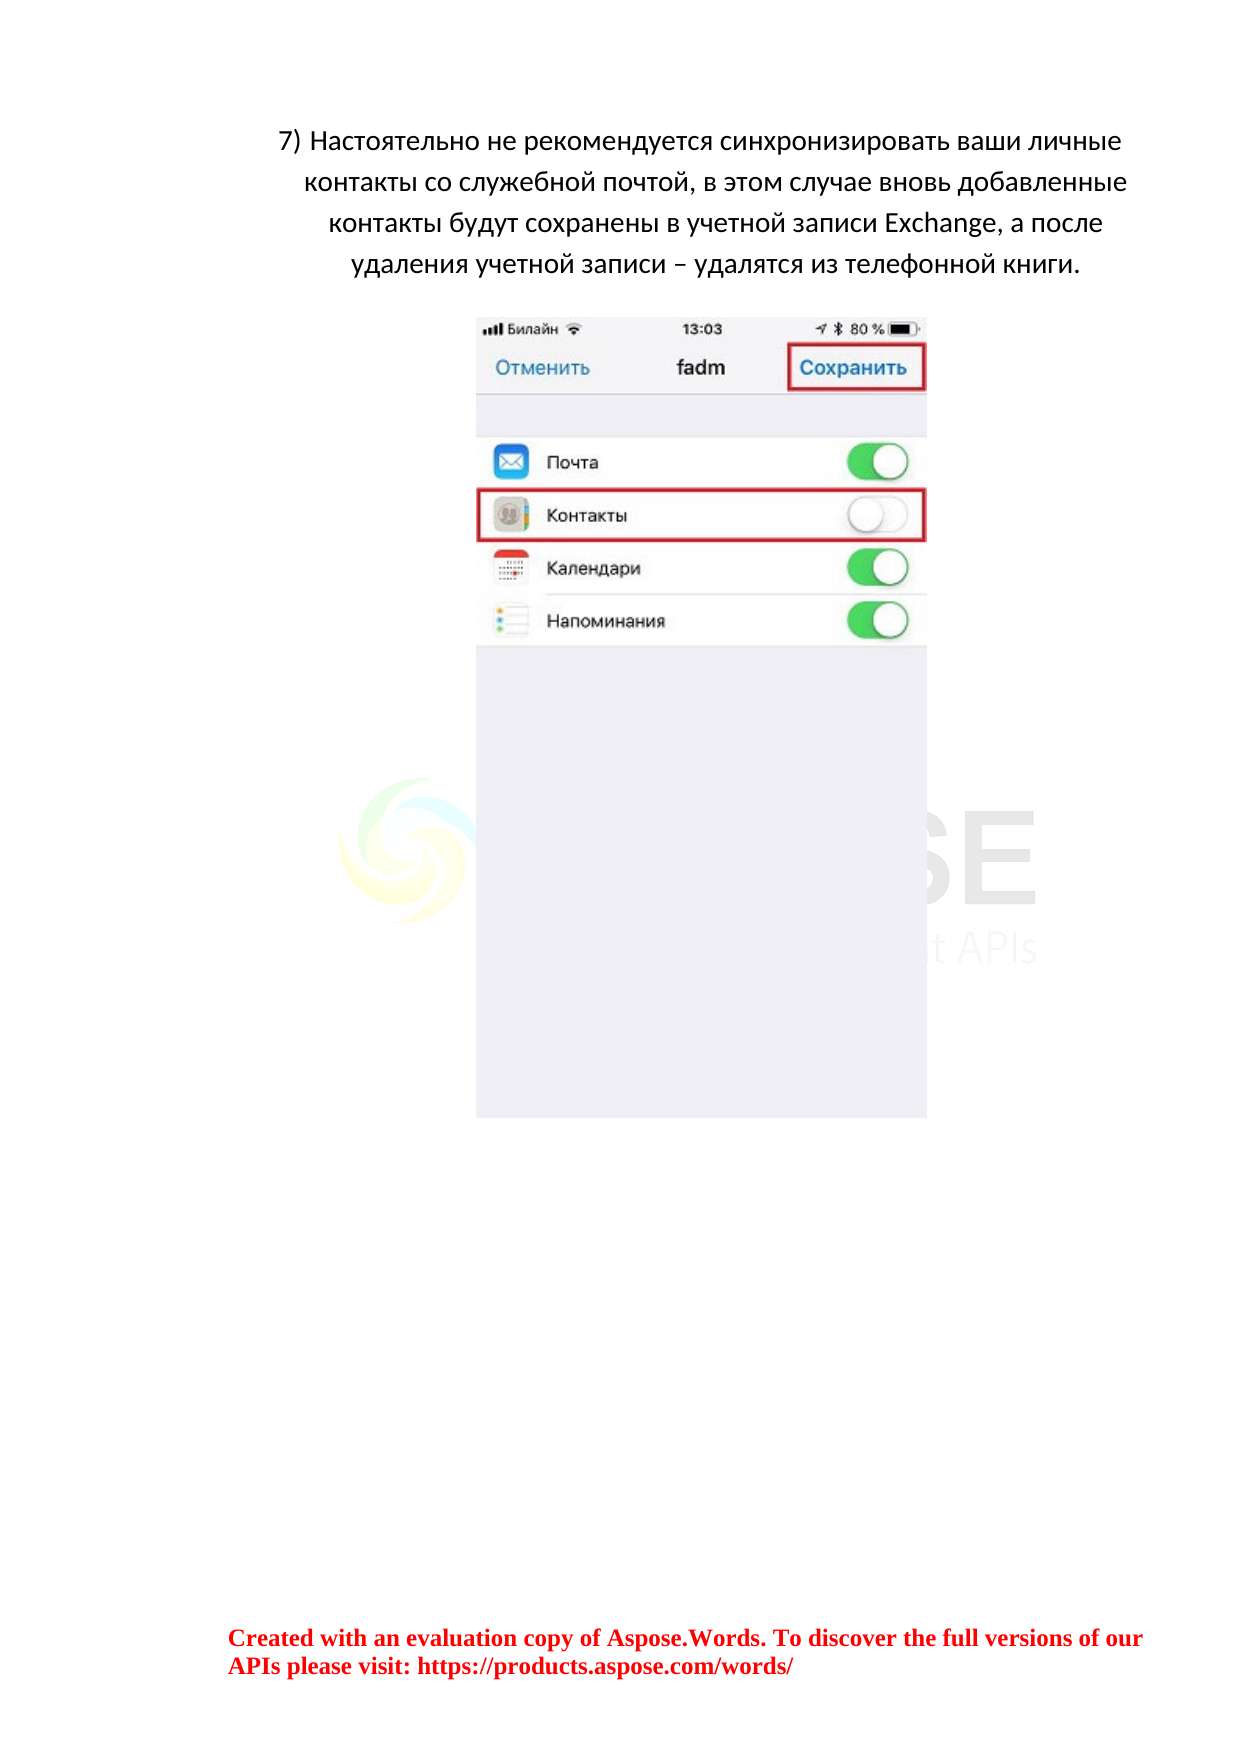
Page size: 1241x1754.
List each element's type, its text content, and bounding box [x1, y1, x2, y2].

picture [476, 317, 927, 1118]
list Настоятельно не рекомендуется синхронизировать ваши личные контакты со служебной почтой, в этом случае вновь добавленные контакты будут сохранены в учетной записи Exchange, а после удаления учетной записи – удалятся из телефонной книги. [258, 117, 1142, 280]
